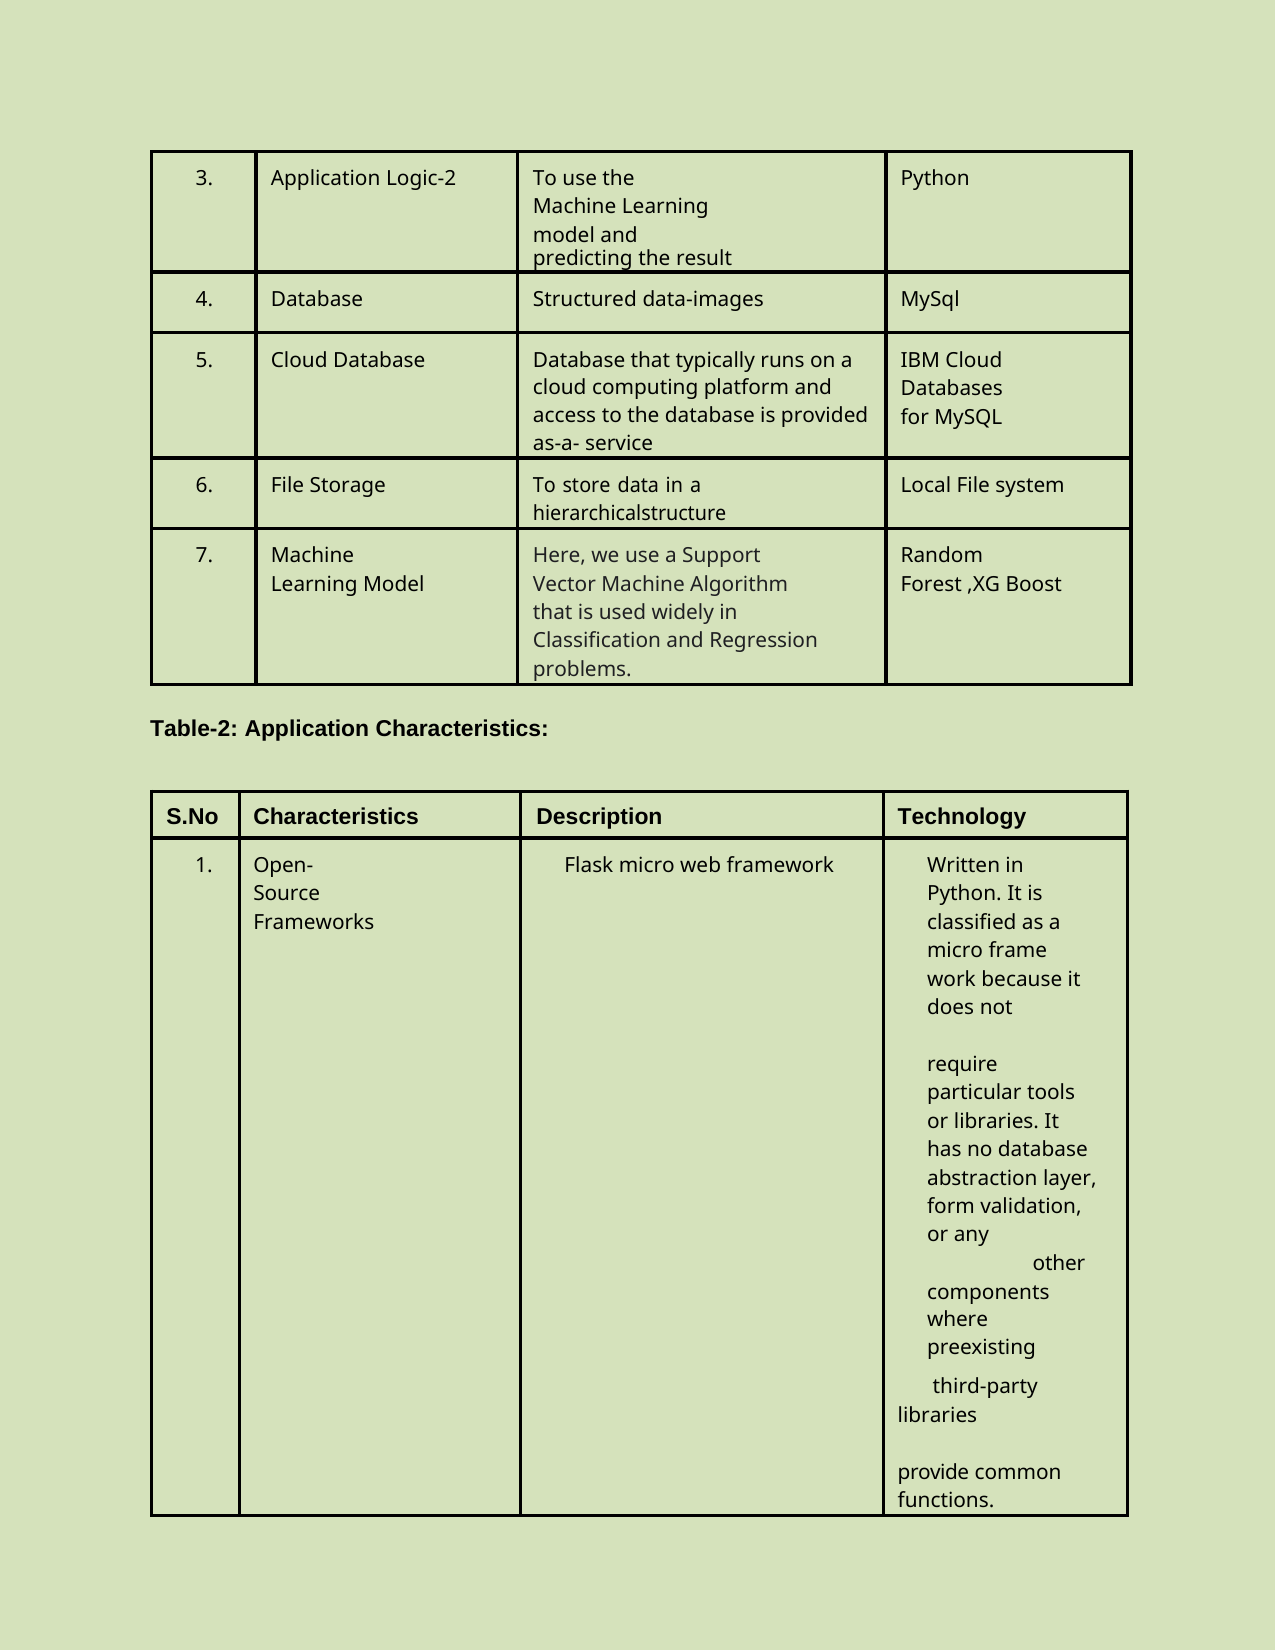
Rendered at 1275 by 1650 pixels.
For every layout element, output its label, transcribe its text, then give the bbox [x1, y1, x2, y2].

table_header Python [888, 153, 1129, 270]
table_header Characteristics [241, 793, 519, 836]
table_header S.No [153, 793, 238, 836]
table_cell To store data in a hierarchicalstructure [519, 460, 884, 527]
table_cell Open-Source Frameworks [241, 840, 519, 1514]
table_cell Machine Learning Model [258, 530, 516, 682]
table_cell Here, we use a Support Vector Machine Algorithm that is used widely in Classification and Regression problems. [519, 530, 884, 682]
text Table-2: Application Characteristics: [150, 714, 1200, 741]
table_cell Structured data-images [519, 274, 884, 331]
table_cell 4. [153, 274, 254, 331]
table_cell Cloud Database [258, 334, 516, 456]
table_cell Random Forest ,XG Boost [888, 530, 1129, 682]
table_header To use the Machine Learning model and predicting the result [519, 153, 884, 270]
table_header 3. [153, 153, 254, 270]
table_cell File Storage [258, 460, 516, 527]
table_header Description [522, 793, 882, 836]
table_cell Flask micro web framework [522, 840, 882, 1514]
table_cell 6. [153, 460, 254, 527]
table_cell Local File system [888, 460, 1129, 527]
table_cell IBM Cloud Databases for MySQL [888, 334, 1129, 456]
table_cell Written in Python. It is classified as a micro frame work because it does not require particular tools or libraries. It has no database abstraction layer, form validation, or any other components where preexisting third-party libraries provide common functions. [885, 840, 1126, 1514]
table_cell Database [258, 274, 516, 331]
table_cell 7. [153, 530, 254, 682]
table_cell Database that typically runs on a cloud computing platform and access to the database is provided as-a- service [519, 334, 884, 456]
table_cell 1. [153, 840, 238, 1514]
table_cell 5. [153, 334, 254, 456]
table_header Application Logic-2 [258, 153, 516, 270]
table_header Technology [885, 793, 1126, 836]
table_cell MySql [888, 274, 1129, 331]
